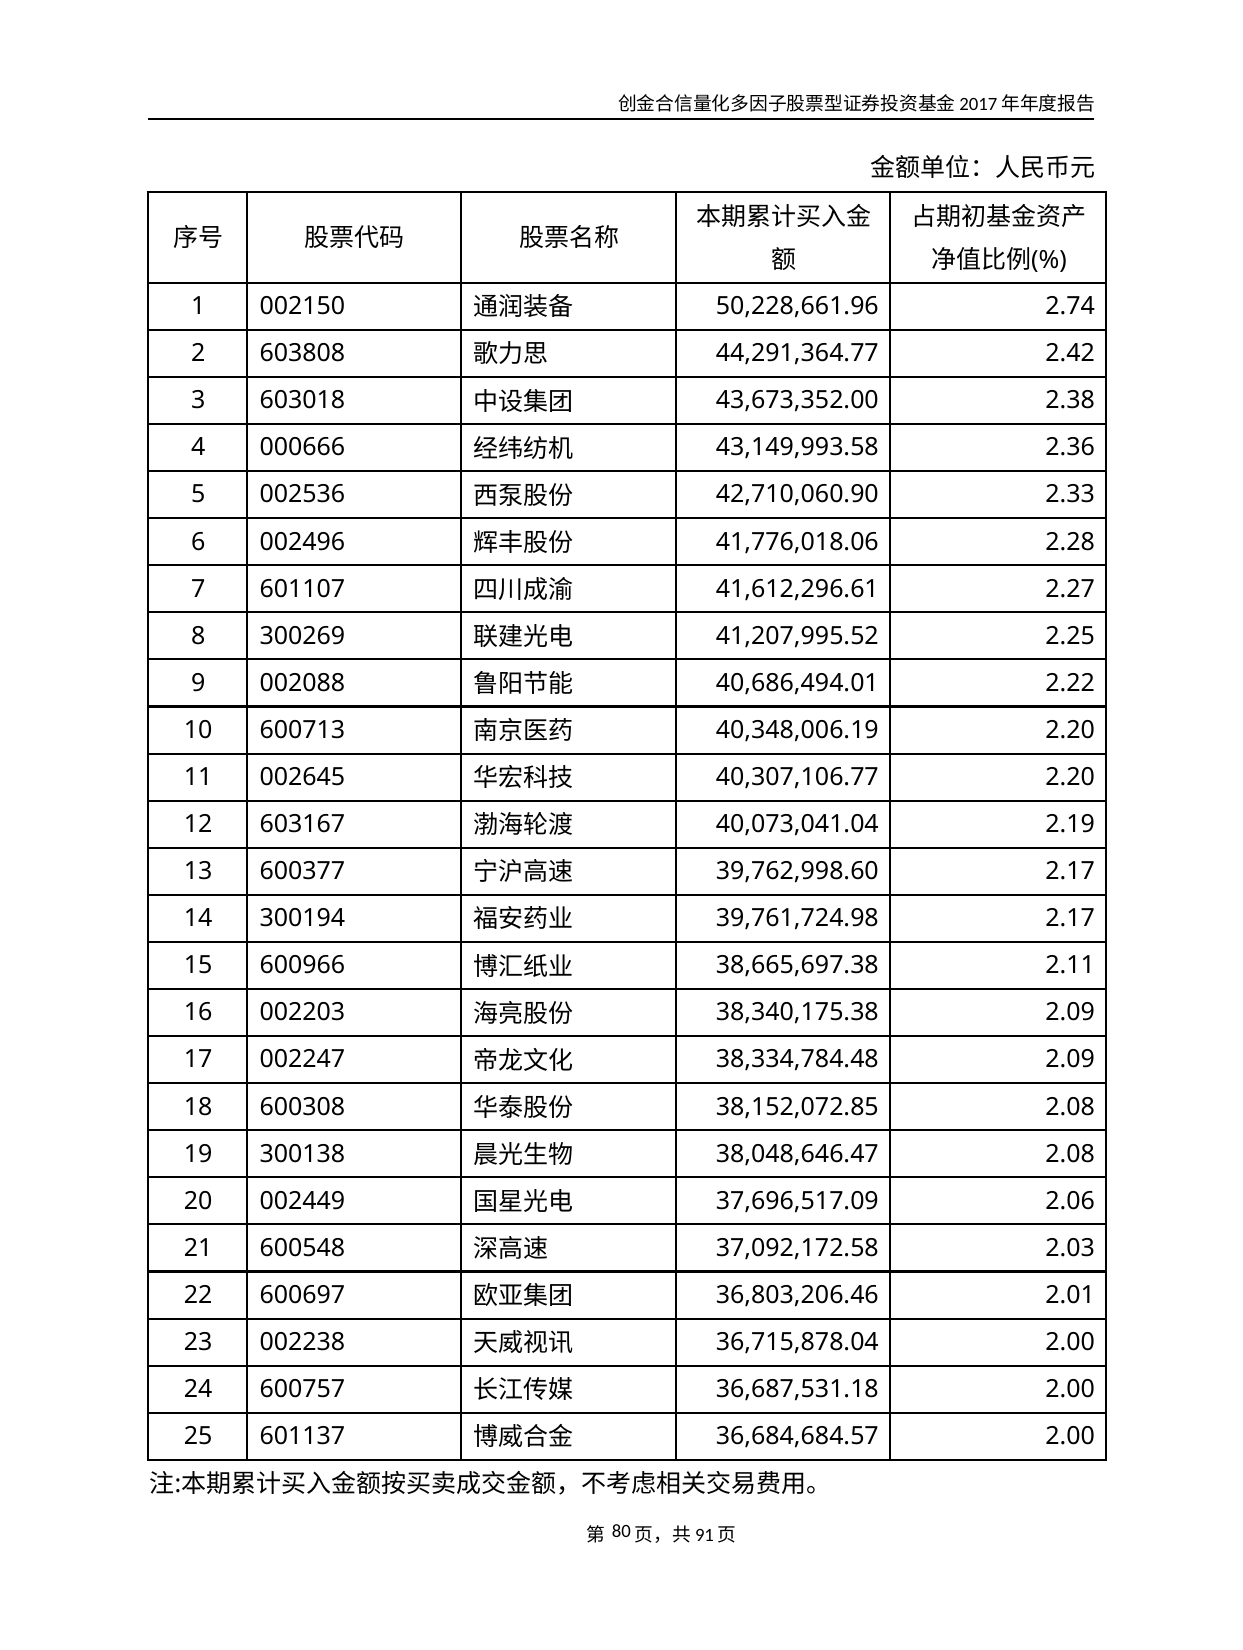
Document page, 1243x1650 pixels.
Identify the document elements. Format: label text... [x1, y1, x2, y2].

text 注:本期累计买入金额按买卖成交金额，不考虑相关交易费用。 [149, 1464, 1094, 1500]
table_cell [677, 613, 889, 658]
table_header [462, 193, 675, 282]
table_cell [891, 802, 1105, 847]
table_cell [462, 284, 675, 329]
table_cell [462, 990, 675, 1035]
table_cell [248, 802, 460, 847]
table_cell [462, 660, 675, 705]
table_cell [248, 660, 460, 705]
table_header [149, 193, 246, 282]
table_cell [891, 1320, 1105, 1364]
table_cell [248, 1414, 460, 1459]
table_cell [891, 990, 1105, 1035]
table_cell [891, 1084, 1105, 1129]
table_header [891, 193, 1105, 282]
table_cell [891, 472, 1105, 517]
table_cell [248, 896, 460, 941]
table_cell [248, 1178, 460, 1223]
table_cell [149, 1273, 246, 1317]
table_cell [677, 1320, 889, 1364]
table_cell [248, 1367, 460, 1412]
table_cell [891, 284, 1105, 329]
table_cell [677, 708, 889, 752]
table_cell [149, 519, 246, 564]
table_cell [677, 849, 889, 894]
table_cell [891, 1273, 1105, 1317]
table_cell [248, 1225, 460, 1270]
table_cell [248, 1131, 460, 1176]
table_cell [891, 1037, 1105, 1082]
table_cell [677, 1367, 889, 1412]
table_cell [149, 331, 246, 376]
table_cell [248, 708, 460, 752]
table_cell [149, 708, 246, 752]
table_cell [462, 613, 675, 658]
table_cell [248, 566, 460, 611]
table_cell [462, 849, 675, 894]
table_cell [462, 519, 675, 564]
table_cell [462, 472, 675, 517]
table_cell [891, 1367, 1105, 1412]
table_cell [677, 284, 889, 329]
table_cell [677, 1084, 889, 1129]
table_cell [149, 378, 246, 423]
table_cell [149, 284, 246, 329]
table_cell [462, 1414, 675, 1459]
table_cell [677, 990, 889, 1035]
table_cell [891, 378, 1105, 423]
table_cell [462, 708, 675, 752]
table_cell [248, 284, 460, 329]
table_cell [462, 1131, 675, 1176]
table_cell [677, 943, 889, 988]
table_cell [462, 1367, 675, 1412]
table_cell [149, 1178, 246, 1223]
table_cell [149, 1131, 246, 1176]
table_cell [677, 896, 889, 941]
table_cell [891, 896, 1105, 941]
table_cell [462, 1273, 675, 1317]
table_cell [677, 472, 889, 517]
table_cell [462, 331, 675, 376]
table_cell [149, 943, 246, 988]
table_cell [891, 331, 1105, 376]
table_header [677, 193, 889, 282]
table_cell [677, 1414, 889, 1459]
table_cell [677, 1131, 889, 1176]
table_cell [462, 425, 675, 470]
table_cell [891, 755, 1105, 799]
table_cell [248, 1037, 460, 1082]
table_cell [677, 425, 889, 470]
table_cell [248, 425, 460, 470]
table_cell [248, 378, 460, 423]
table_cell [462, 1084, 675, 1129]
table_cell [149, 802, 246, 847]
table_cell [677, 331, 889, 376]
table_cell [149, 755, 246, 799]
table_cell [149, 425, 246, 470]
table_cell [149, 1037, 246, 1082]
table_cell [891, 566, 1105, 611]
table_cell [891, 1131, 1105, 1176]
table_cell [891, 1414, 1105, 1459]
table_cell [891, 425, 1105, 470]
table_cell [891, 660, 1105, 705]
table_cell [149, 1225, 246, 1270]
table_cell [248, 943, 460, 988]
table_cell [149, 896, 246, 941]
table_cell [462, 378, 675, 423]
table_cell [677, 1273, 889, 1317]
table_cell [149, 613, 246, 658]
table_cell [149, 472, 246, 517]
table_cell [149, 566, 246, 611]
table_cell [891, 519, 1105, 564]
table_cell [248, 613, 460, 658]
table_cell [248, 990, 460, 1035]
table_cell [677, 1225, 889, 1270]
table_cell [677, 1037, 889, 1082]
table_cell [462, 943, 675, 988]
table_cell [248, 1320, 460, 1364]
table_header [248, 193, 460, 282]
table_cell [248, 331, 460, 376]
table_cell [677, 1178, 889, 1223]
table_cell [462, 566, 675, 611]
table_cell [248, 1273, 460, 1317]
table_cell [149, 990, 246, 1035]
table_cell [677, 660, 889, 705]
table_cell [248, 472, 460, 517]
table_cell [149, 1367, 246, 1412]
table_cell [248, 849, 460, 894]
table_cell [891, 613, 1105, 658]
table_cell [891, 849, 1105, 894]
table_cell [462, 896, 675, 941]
text 金额单位：人民币元 [149, 148, 1094, 184]
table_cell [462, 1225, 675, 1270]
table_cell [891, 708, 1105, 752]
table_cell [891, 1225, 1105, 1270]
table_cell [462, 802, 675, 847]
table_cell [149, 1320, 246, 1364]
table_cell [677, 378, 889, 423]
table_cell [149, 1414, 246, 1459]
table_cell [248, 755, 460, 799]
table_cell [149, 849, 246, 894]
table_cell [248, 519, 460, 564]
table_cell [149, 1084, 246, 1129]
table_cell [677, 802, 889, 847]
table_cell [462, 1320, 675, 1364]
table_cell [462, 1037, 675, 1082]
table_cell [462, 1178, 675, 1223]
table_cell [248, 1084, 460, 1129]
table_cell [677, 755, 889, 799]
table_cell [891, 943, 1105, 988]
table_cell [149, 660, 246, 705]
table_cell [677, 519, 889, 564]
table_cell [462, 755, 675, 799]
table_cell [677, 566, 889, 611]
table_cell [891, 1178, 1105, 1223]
